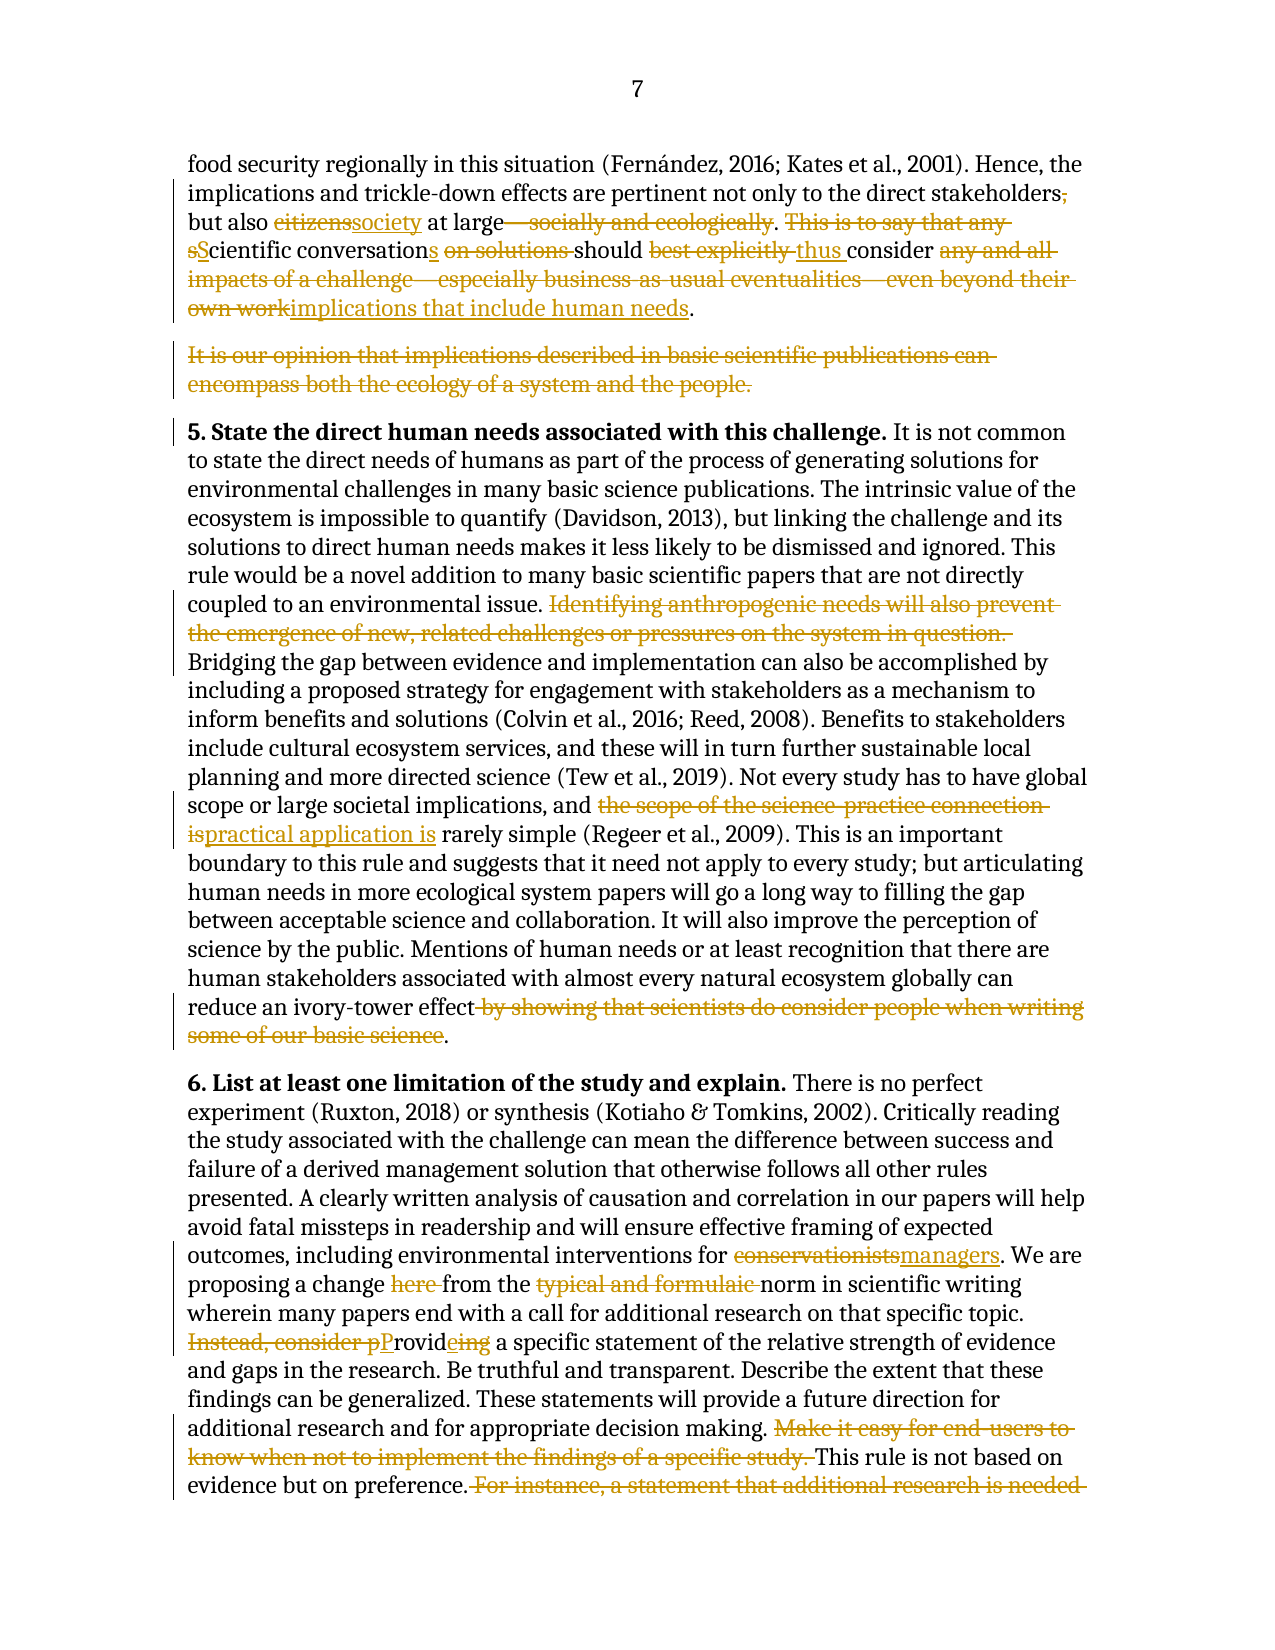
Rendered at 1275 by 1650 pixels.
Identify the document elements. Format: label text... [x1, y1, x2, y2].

text 5. State the direct human needs associated with this challenge. It is not common to state the direct needs of humans as part of the process of generating solutions for environmental challenges in many basic science publications. The intrinsic value of the ecosystem is impossible to quantify (Davidson, 2013), but linking the challenge and its solutions to direct human needs makes it less likely to be dismissed and ignored. This rule would be a novel addition to many basic scientific papers that are not directly coupled to an environmental issue. Bridging the gap between evidence and implementation can also be accomplished by including a proposed strategy for engagement with stakeholders as a mechanism to inform benefits and solutions (Colvin et al., 2016; Reed, 2008). Benefits to stakeholders include cultural ecosystem services, and these will in turn further sustainable local planning and more directed science (Tew et al., 2019). Not every study has to have global scope or large societal implications, and rarely simple (Regeer et al., 2009). This is an important boundary to this rule and suggests that it need not apply to every study; but articulating human needs in more ecological system papers will go a long way to filling the gap between acceptable science and collaboration. It will also improve the perception of science by the public. Mentions of human needs or at least recognition that there are human stakeholders associated with almost every natural ecosystem globally can reduce an ivory-tower effect. [187, 417, 1087, 1050]
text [187, 1069, 1087, 1500]
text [187, 150, 1087, 322]
